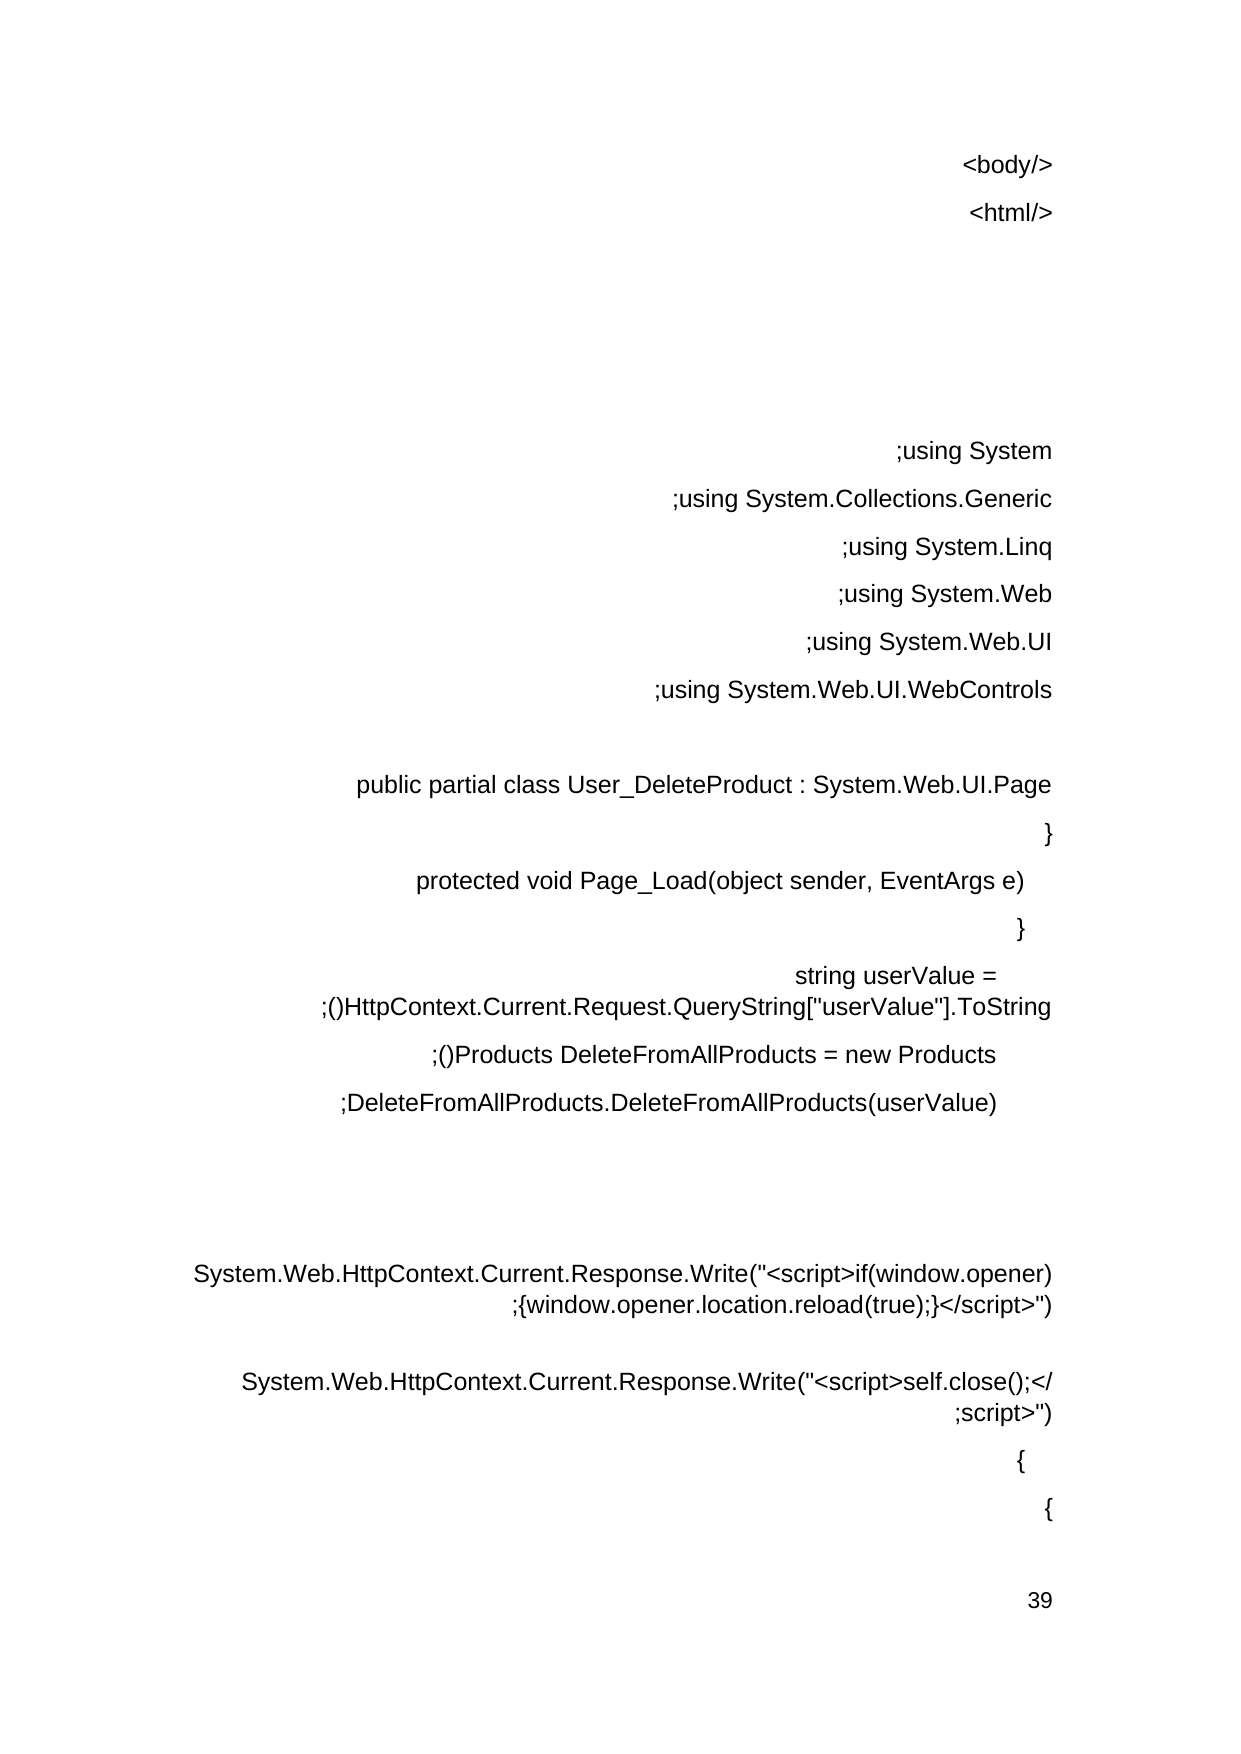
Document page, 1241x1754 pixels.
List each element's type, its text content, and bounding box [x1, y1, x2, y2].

text } [187, 1493, 1053, 1522]
text System.Web.HttpContext.Current.Response.Write("<script>self.close();</script>"); [187, 1338, 1053, 1426]
text { [187, 818, 1053, 847]
text protected void Page_Load(object sender, EventArgs e) [187, 866, 1053, 894]
text </html> [187, 198, 1053, 226]
text } [187, 1445, 1053, 1474]
text { [187, 913, 1053, 942]
text public partial class User_DeleteProduct : System.Web.UI.Page [187, 770, 1053, 799]
text using System.Collections.Generic; [187, 484, 1053, 513]
text using System.Web.UI; [187, 627, 1053, 656]
text using System.Web; [187, 579, 1053, 608]
text Products DeleteFromAllProducts = new Products(); [187, 1040, 1053, 1068]
text using System.Web.UI.WebControls; [187, 675, 1053, 703]
text string userValue = HttpContext.Current.Request.QueryString["userValue"].ToString(); [187, 961, 1053, 1021]
text System.Web.HttpContext.Current.Response.Write("<script>if(window.opener){window.opener.location.reload(true);}</script>"); [187, 1231, 1053, 1319]
text using System.Linq; [187, 532, 1053, 560]
text using System; [187, 436, 1053, 465]
text DeleteFromAllProducts.DeleteFromAllProducts(userValue); [187, 1087, 1053, 1116]
text </body> [187, 150, 1053, 179]
